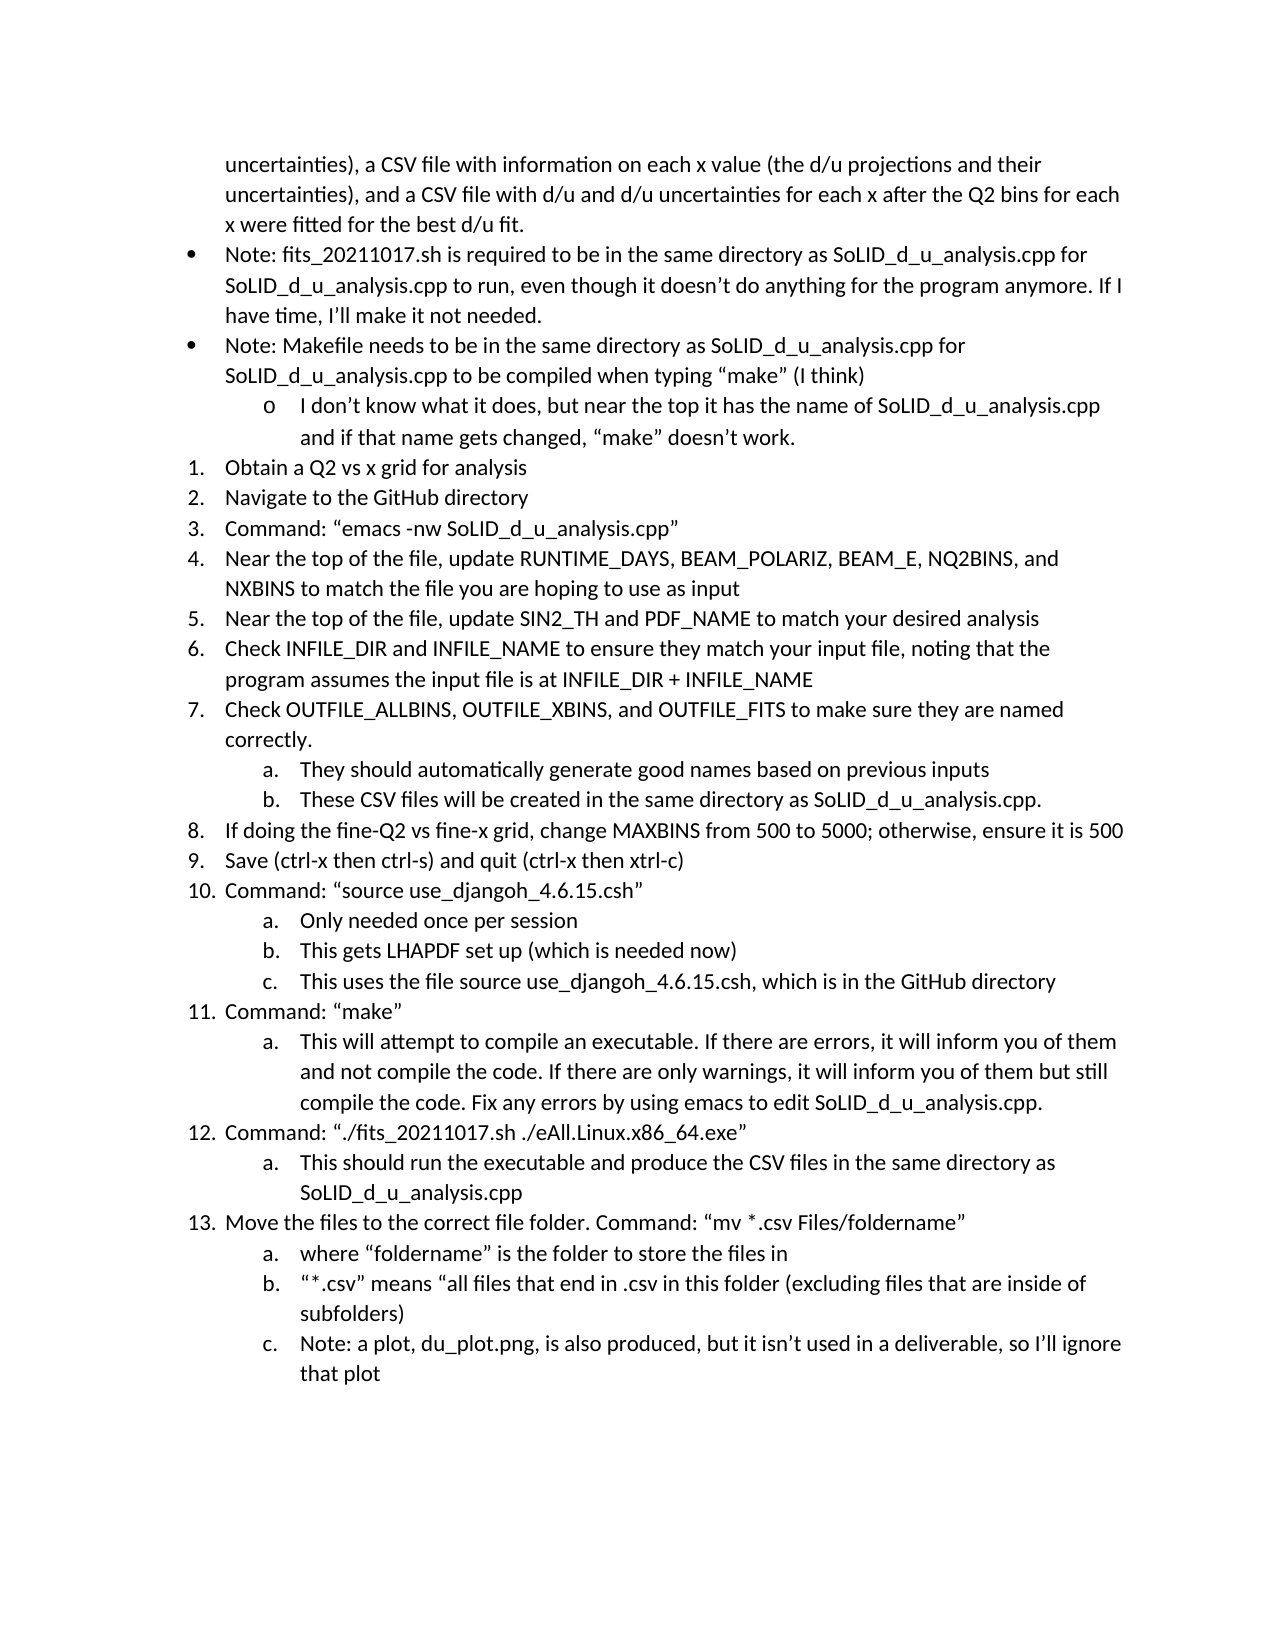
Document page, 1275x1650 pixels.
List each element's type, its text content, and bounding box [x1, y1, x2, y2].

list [187, 150, 1125, 238]
list If doing the fine-Q2 vs fine-x grid, change MAXBINS from 500 to 5000; otherwise, ensure it is 500 [187, 816, 1125, 844]
list Only needed once per session [262, 906, 1125, 934]
list where “foldername” is the folder to store the files in [262, 1239, 1125, 1267]
list “*.csv” means “all files that end in .csv in this folder (excluding files that are inside of subfolders) [262, 1269, 1125, 1327]
list This should run the executable and produce the CSV files in the same directory as SoLID_d_u_analysis.cpp [262, 1148, 1125, 1206]
list Near the top of the file, update SIN2_TH and PDF_NAME to match your desired analysis [187, 604, 1125, 632]
list Command: “emacs -nw SoLID_d_u_analysis.cpp” [187, 514, 1125, 542]
list Check OUTFILE_ALLBINS, OUTFILE_XBINS, and OUTFILE_FITS to make sure they are named correctly. [187, 695, 1125, 753]
list Command: “source use_djangoh_4.6.15.csh” [187, 876, 1125, 904]
list These CSV files will be created in the same directory as SoLID_d_u_analysis.cpp. [262, 786, 1125, 813]
list Note: fits_20211017.sh is required to be in the same directory as SoLID_d_u_analysis.cpp for SoLID_d_u_analysis.cpp to run, even though it doesn’t do anything for the program anymore. If I have time, I’ll make it not needed. [187, 241, 1125, 329]
list This uses the file source use_djangoh_4.6.15.csh, which is in the GitHub directory [262, 967, 1125, 995]
list Check INFILE_DIR and INFILE_NAME to ensure they match your input file, noting that the program assumes the input file is at INFILE_DIR + INFILE_NAME [187, 634, 1125, 693]
list Near the top of the file, update RUNTIME_DAYS, BEAM_POLARIZ, BEAM_E, NQ2BINS, and NXBINS to match the file you are hoping to use as input [187, 544, 1125, 602]
list Command: “./fits_20211017.sh ./eAll.Linux.x86_64.exe” [187, 1118, 1125, 1146]
list They should automatically generate good names based on previous inputs [262, 755, 1125, 783]
list Navigate to the GitHub directory [187, 483, 1125, 511]
list Note: a plot, du_plot.png, is also produced, but it isn’t used in a deliverable, so I’ll ignore that plot [262, 1329, 1125, 1387]
list Save (ctrl-x then ctrl-s) and quit (ctrl-x then xtrl-c) [187, 846, 1125, 874]
list Command: “make” [187, 997, 1125, 1025]
list Obtain a Q2 vs x grid for analysis [187, 453, 1125, 481]
list I don’t know what it does, but near the top it has the name of SoLID_d_u_analysis.cpp and if that name gets changed, “make” doesn’t work. [262, 392, 1125, 451]
list Note: Makefile needs to be in the same directory as SoLID_d_u_analysis.cpp for SoLID_d_u_analysis.cpp to be compiled when typing “make” (I think) [187, 331, 1125, 389]
list This gets LHAPDF set up (which is needed now) [262, 937, 1125, 964]
list This will attempt to compile an executable. If there are errors, it will inform you of them and not compile the code. If there are only warnings, it will inform you of them but still compile the code. Fix any errors by using emacs to edit SoLID_d_u_analysis.cpp. [262, 1027, 1125, 1116]
list Move the files to the correct file folder. Command: “mv *.csv Files/foldername” [187, 1208, 1125, 1236]
